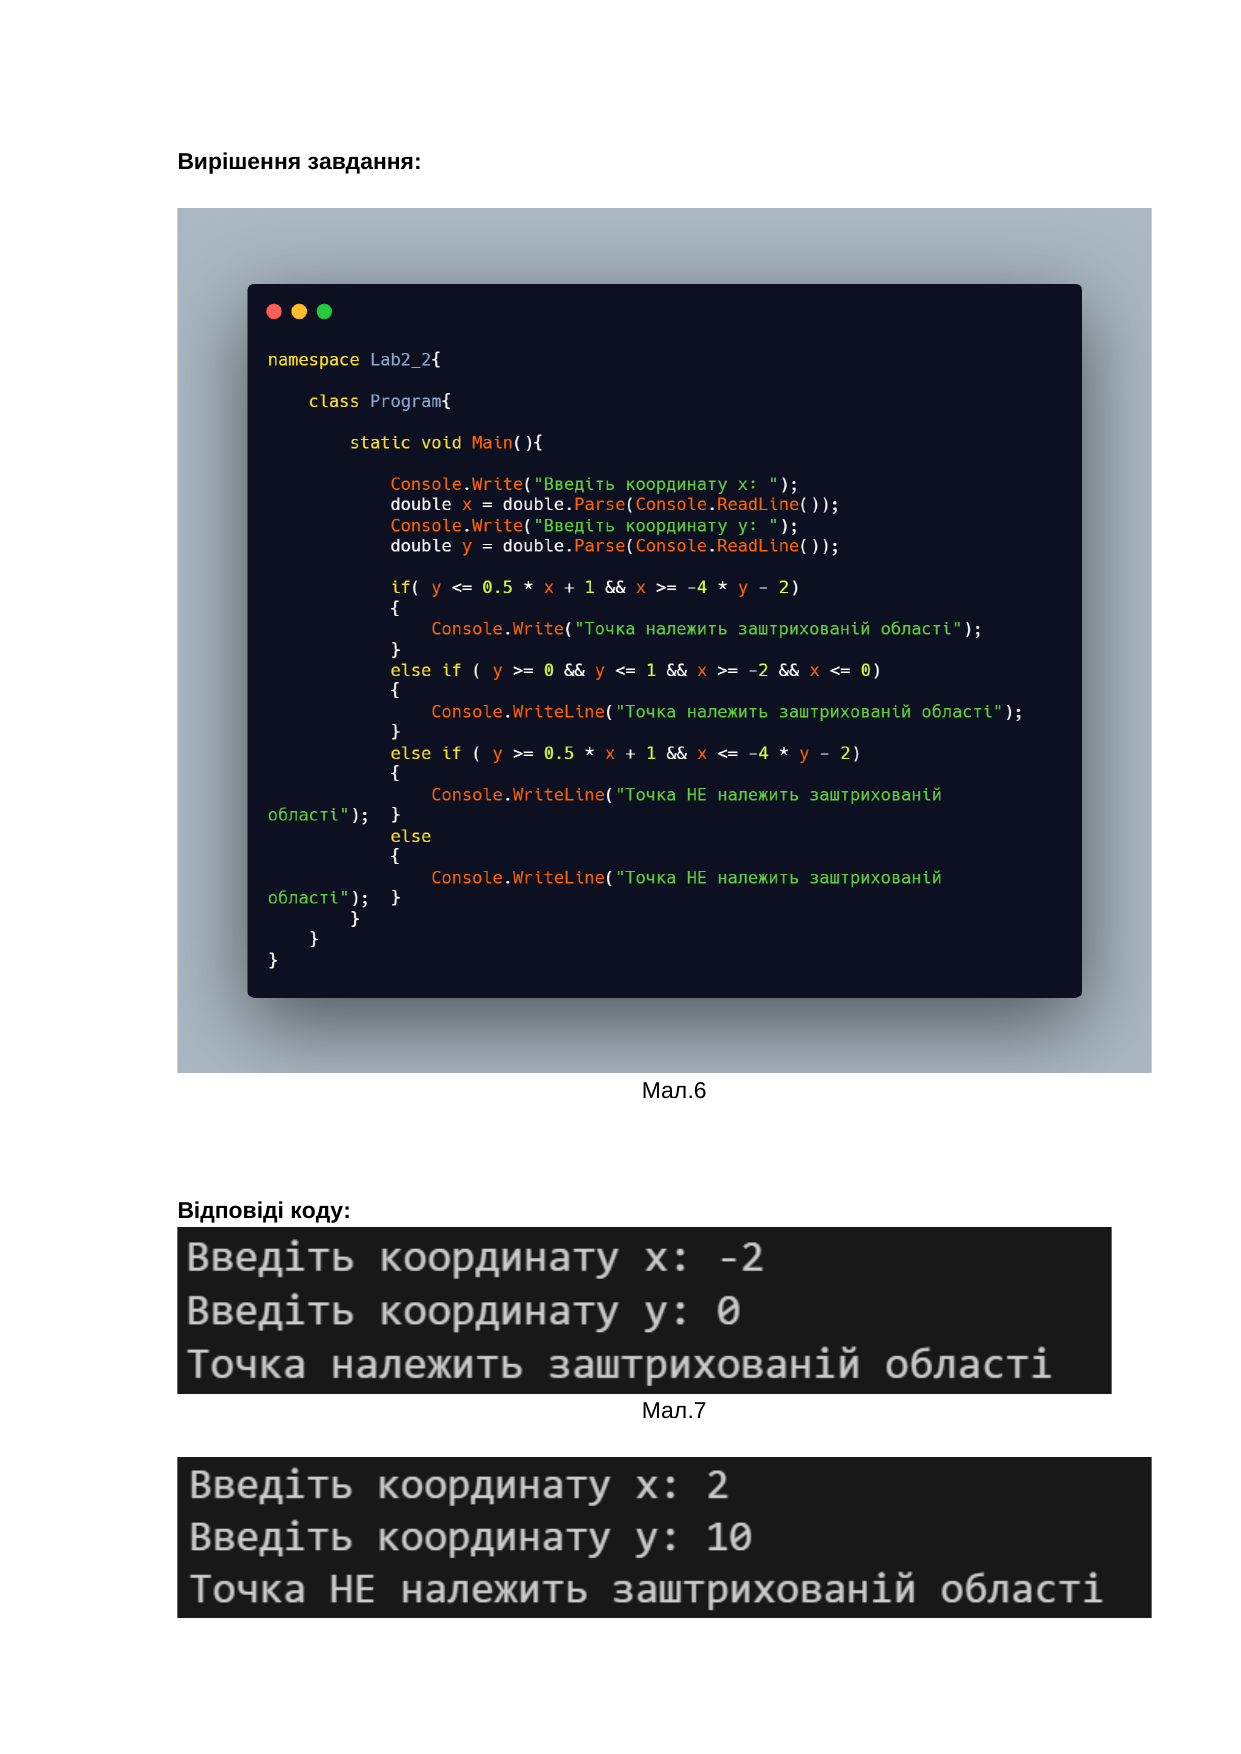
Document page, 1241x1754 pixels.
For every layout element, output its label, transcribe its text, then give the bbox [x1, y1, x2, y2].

picture [177, 208, 1152, 1073]
picture [177, 1227, 1112, 1394]
picture [177, 1457, 1152, 1618]
text Мал.6 [177, 1077, 1152, 1103]
text Відповіді коду: [177, 1197, 1152, 1224]
text Мал.7 [177, 1397, 1152, 1423]
text Вирішення завдання: [177, 148, 1152, 175]
